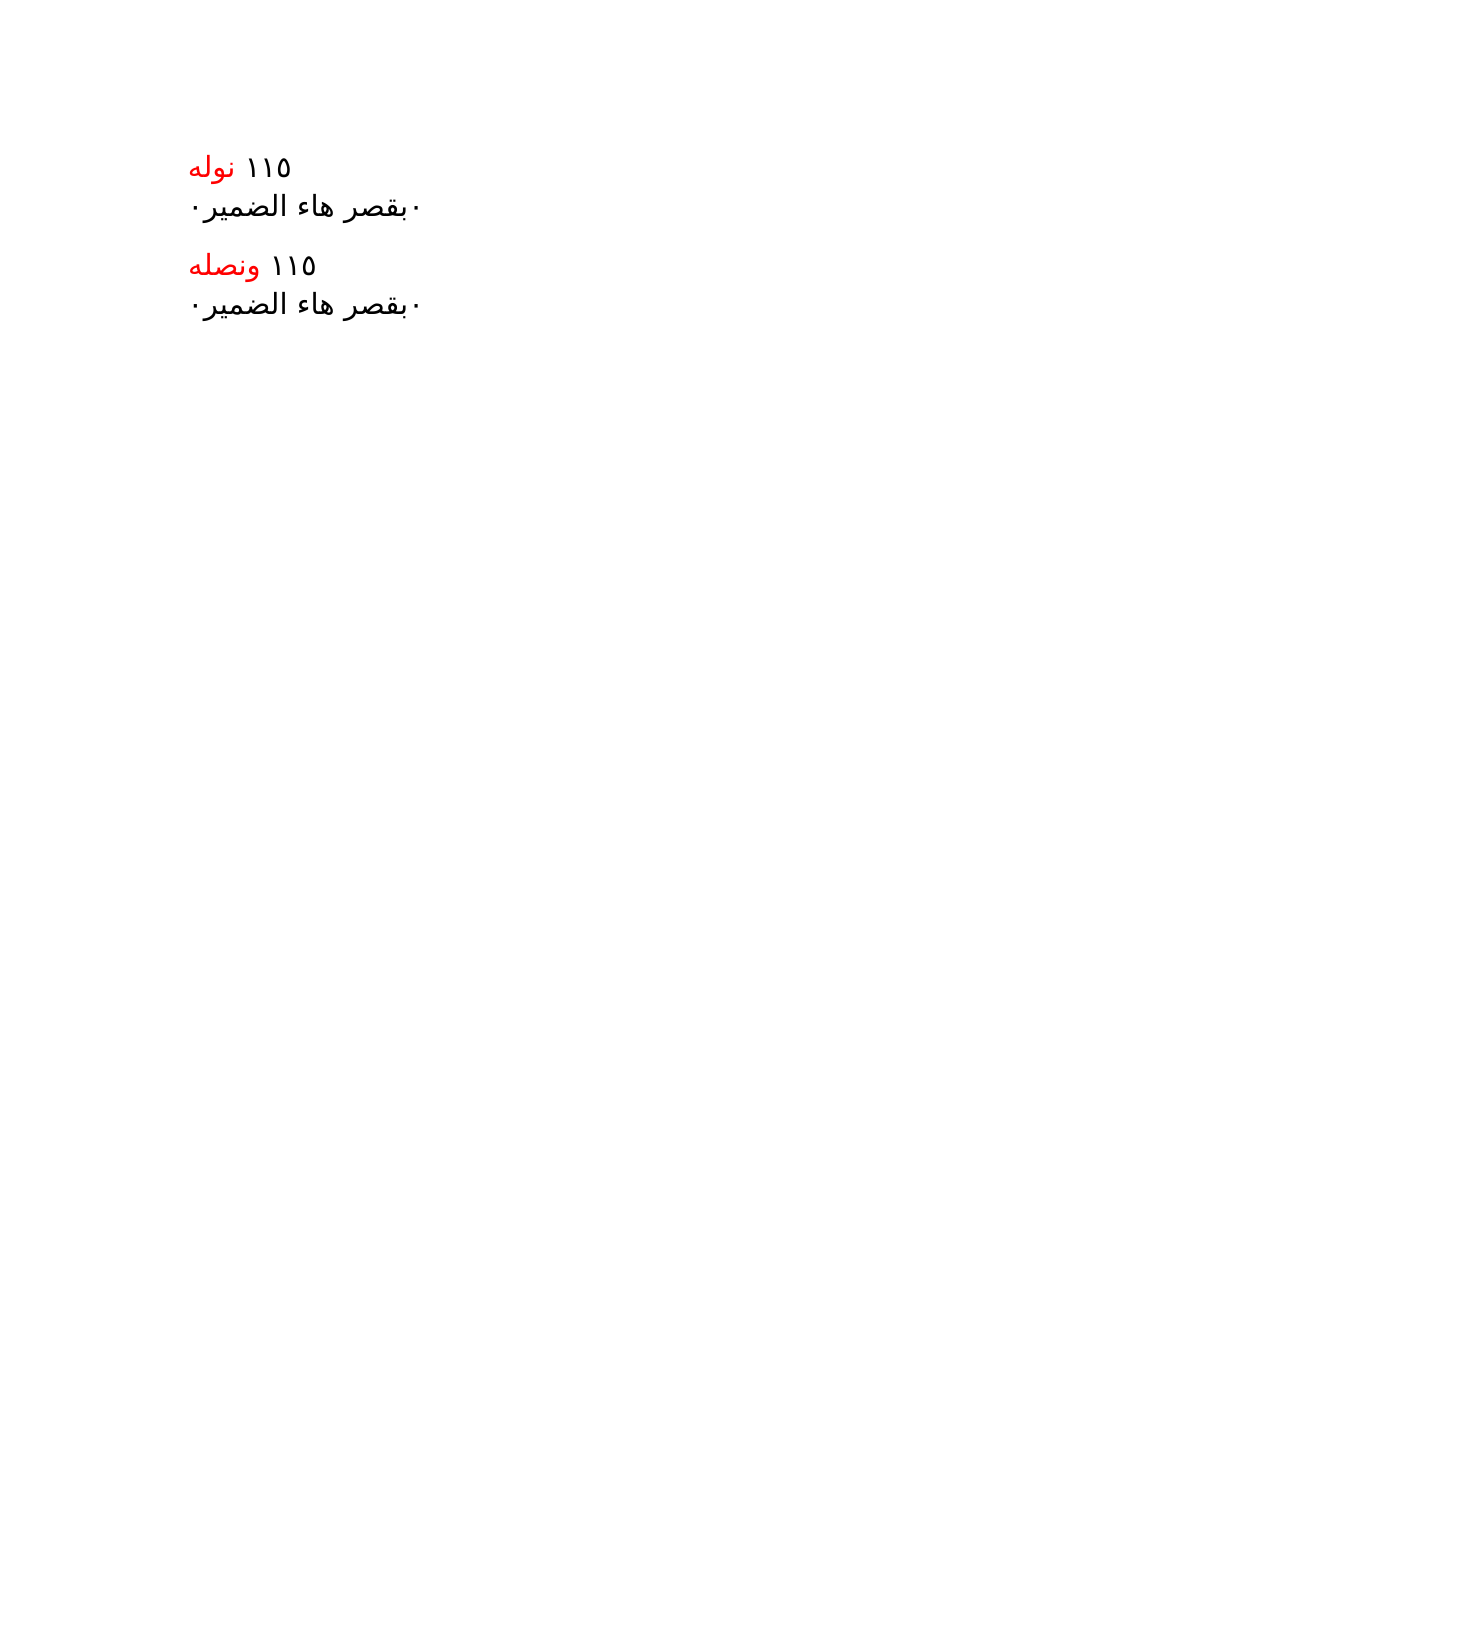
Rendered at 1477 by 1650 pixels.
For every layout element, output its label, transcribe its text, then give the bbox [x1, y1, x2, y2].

text ١١٥ ونصله ٠بقصر هاء الضمير٠ [187, 249, 1289, 322]
text ١١٥ نوله ٠بقصر هاء الضمير٠ [187, 150, 1289, 223]
